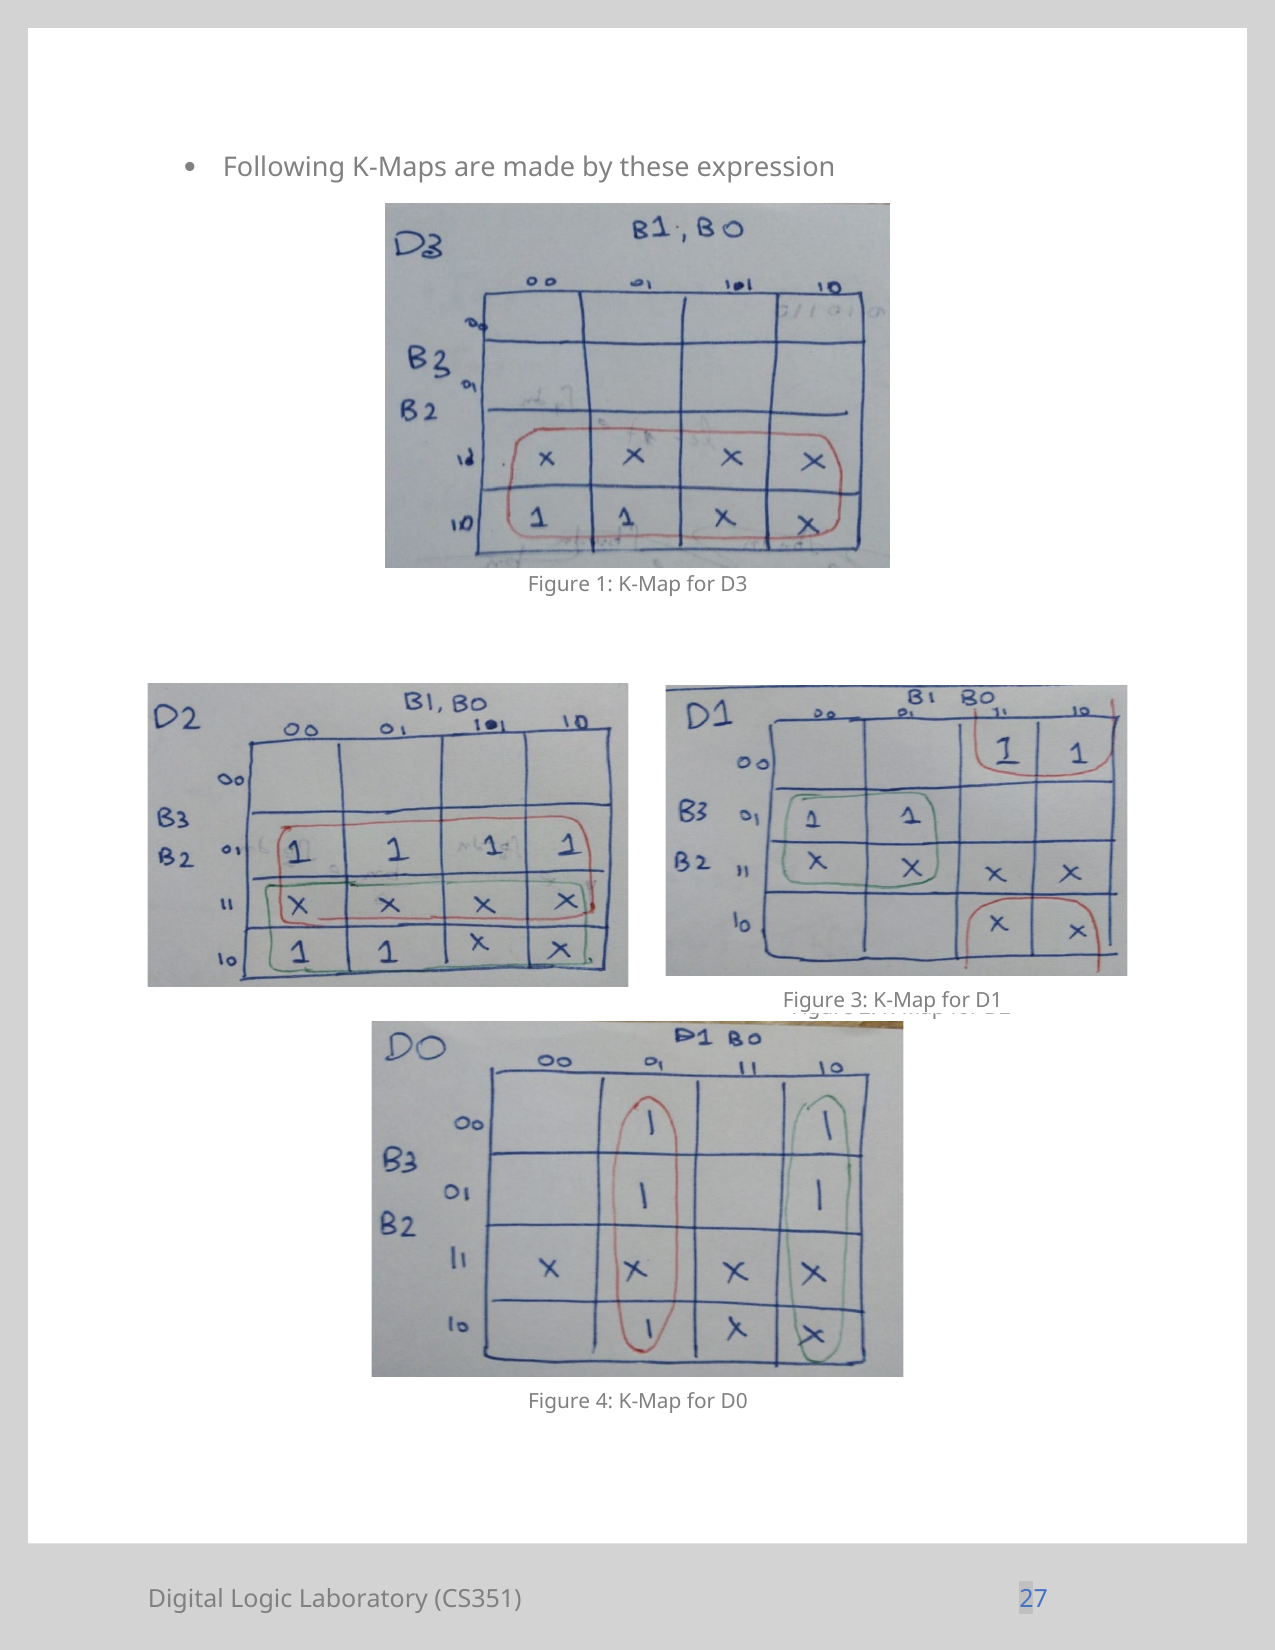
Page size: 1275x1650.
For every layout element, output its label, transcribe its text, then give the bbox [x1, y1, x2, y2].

picture [147, 683, 629, 987]
picture [385, 203, 890, 568]
list Following K-Maps are made by these expression [185, 148, 1127, 184]
picture [371, 1021, 904, 1377]
picture [665, 685, 1128, 976]
